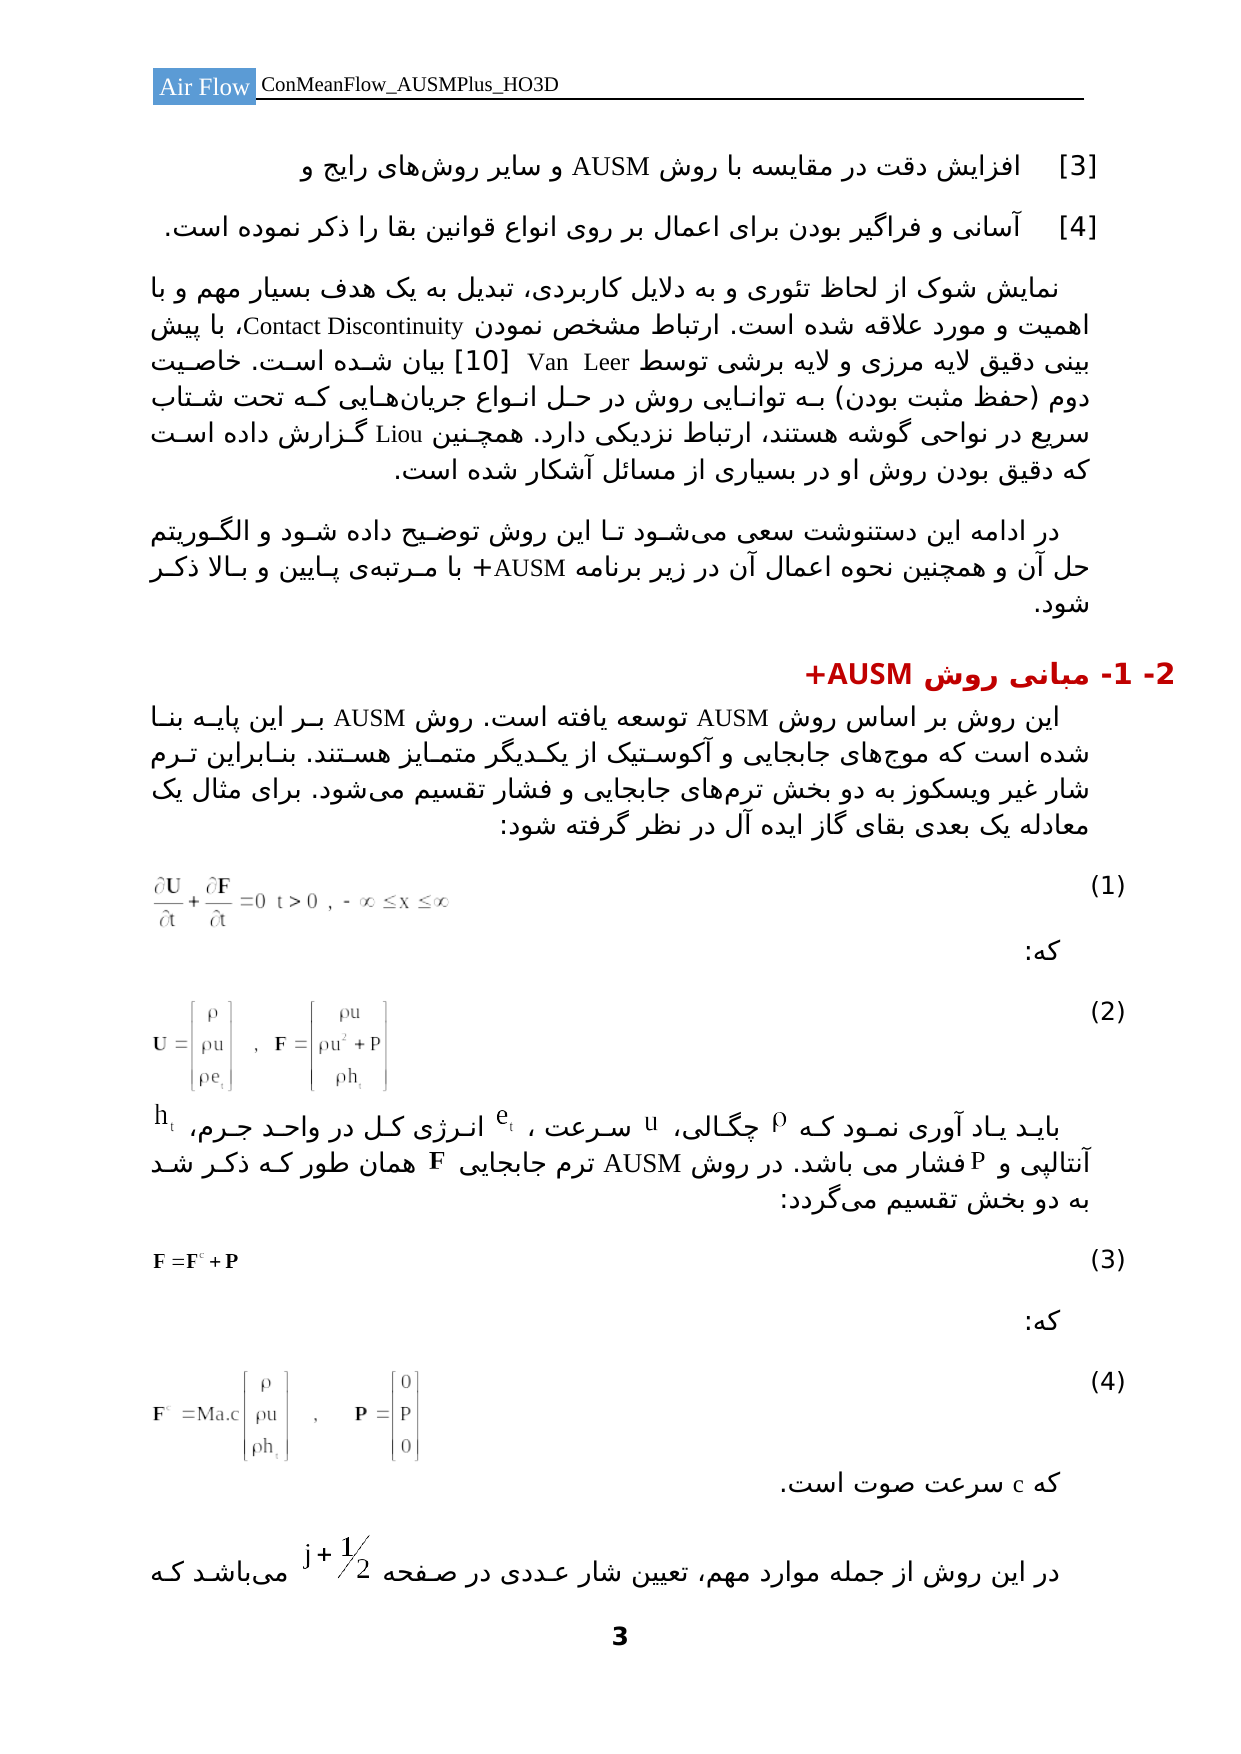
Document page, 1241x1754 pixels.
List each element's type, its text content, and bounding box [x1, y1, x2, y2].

table_header [1022, 1245, 1101, 1303]
text که: [150, 935, 1090, 967]
text نمایش شوک از لحاظ تئوری و به دلایل کاربردی، تبدیل به یک هدف بسیار مهم و با اهمیت و مورد علاقه شده است. ارتباط مشخص نمودن Contact Discontinuity، با پیش بینی دقیق لایه مرزی و لایه برشی توسط Van Leer بیان شده است. خاصیت دوم (حفظ مثبت بودن) به توانایی روش در حل انواع جریان‌هایی که تحت شتاب سریع در نواحی گوشه‌ هستند، ارتباط نزدیکی دارد. همچنین Liou گزارش داده است که دقیق بودن روش او در بسیاری از مسائل آشکار شده است. [150, 273, 1090, 486]
table_header [1022, 997, 1101, 1095]
table_header [1022, 871, 1101, 933]
text مبانی روش AUSM+ [150, 653, 1090, 693]
table_header [139, 1245, 1022, 1303]
table_header [139, 1367, 1022, 1465]
text این روش بر اساس روش AUSM توسعه یافته است. روش AUSM بر این پایه بنا شده است که موج‌های جابجایی و آکوستیک از یکدیگر متمایز هستند. بنابراین ترم شار غیر ویسکوز به دو بخش ترم‌های جابجایی و فشار تقسیم می‌شود. برای مثال یک معادله یک بعدی بقای گاز ایده آل در نظر گرفته شود: [150, 701, 1090, 841]
table_header [1022, 1367, 1101, 1465]
text که: [150, 1306, 1090, 1337]
text در ادامه این دستنوشت سعی می‌شود تا این روش توضیح داده شود و الگوریتم حل آن و همچنین نحوه اعمال آن در زیر برنامه AUSM+ با مرتبه‌ی پایین و بالا ذکر شود. [150, 515, 1090, 619]
list آسانی و فراگیر بودن برای اعمال بر روی انواع قوانین بقا را ذکر نموده است. [150, 211, 1059, 243]
table_header [139, 997, 1022, 1095]
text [150, 1529, 1090, 1588]
text که c سرعت صوت است. [150, 1467, 1090, 1499]
table_header [139, 871, 1022, 933]
list افزایش دقت در مقایسه با روش AUSM و سایر روش‌های رایج و [150, 150, 1059, 182]
text باید یاد آوری نمود که چگالی، سرعت ، انرژی کل در واحد جرم، آنتالپی و فشار می باشد. در روش AUSM ترم جابجایی همان طور که ذکر شد به دو بخش تقسیم می‌گردد: [150, 1097, 1090, 1215]
